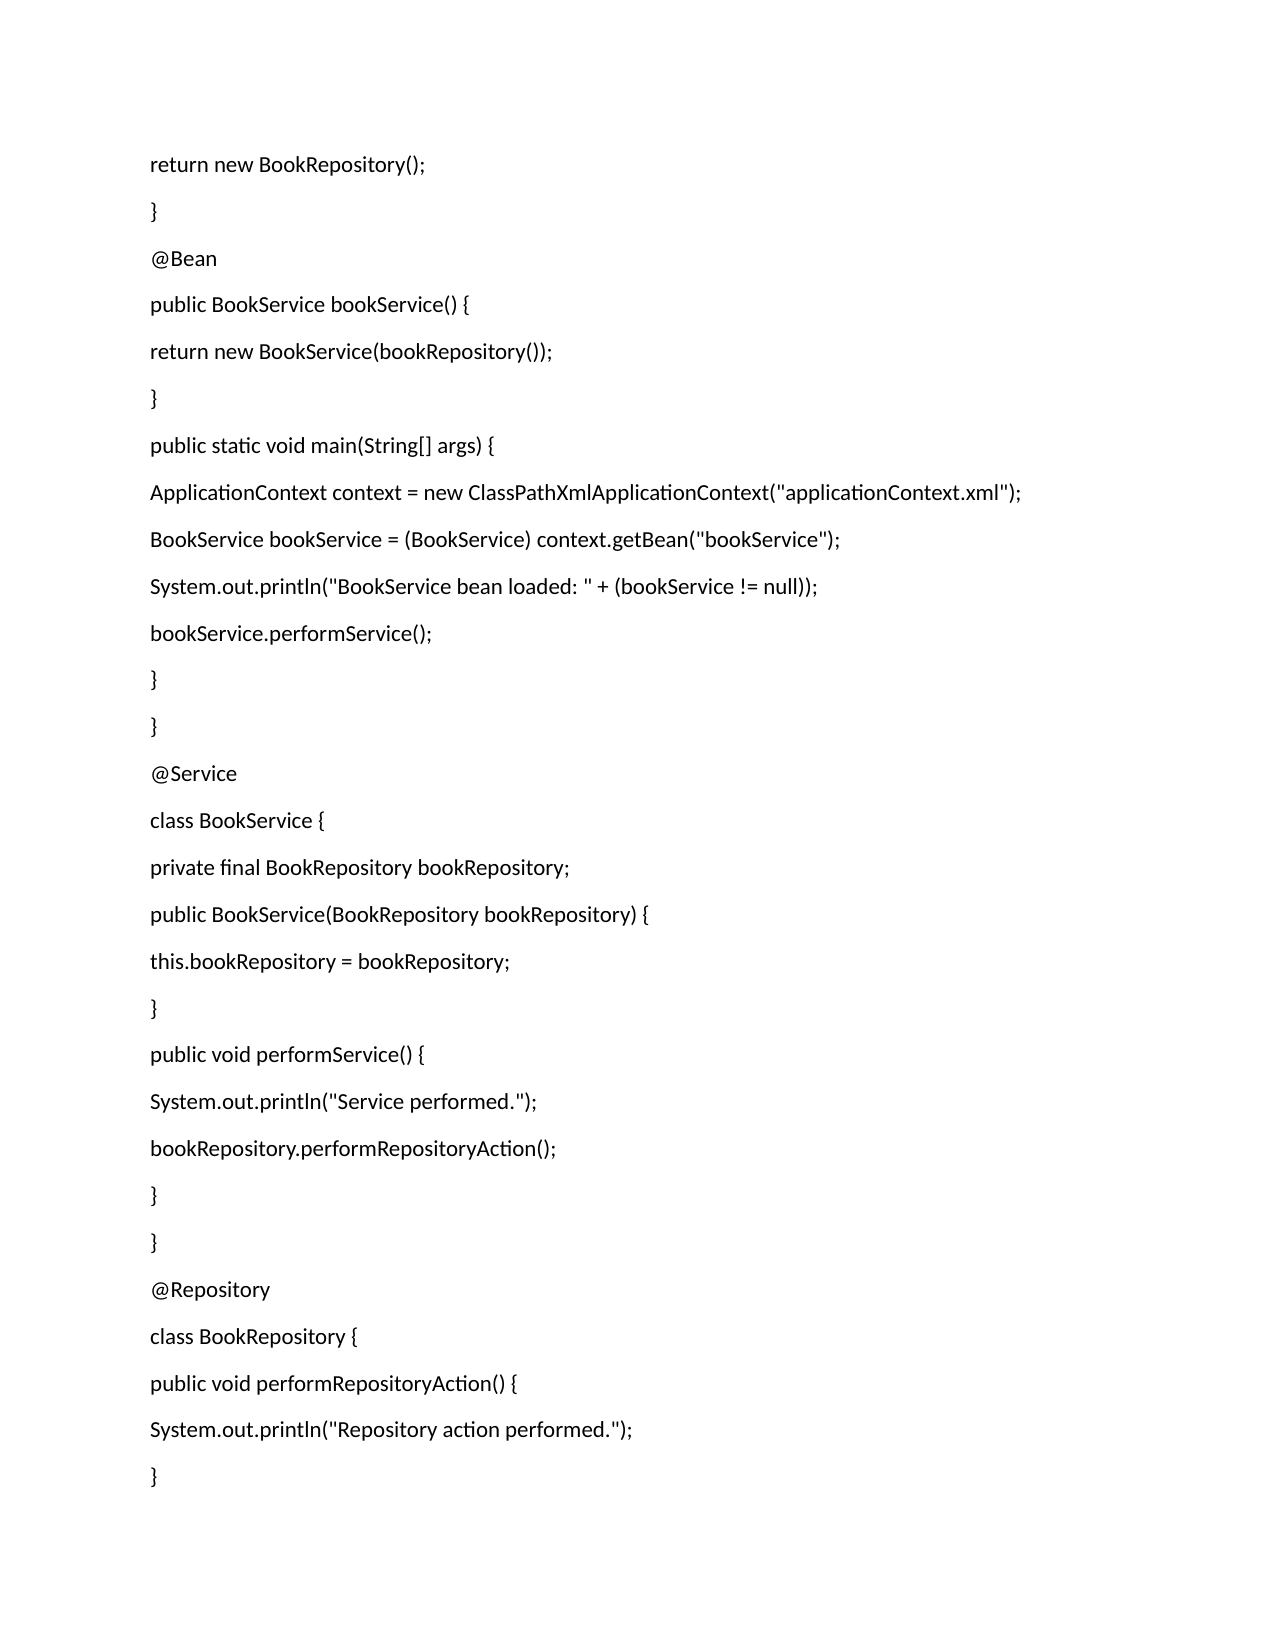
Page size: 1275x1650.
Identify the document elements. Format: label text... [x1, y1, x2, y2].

text } [150, 712, 1125, 741]
text BookService bookService = (BookService) context.getBean("bookService"); [150, 525, 1125, 553]
text System.out.println("Repository action performed."); [150, 1416, 1125, 1444]
text public BookService bookService() { [150, 291, 1125, 319]
text bookService.performService(); [150, 619, 1125, 647]
text System.out.println("Service performed."); [150, 1087, 1125, 1116]
text class BookRepository { [150, 1322, 1125, 1350]
text class BookService { [150, 806, 1125, 834]
text public BookService(BookRepository bookRepository) { [150, 900, 1125, 928]
text this.bookRepository = bookRepository; [150, 947, 1125, 975]
text } [150, 1462, 1125, 1491]
text } [150, 994, 1125, 1022]
text ApplicationContext context = new ClassPathXmlApplicationContext("applicationContext.xml"); [150, 478, 1125, 506]
text @Repository [150, 1275, 1125, 1303]
text return new BookService(bookRepository()); [150, 337, 1125, 366]
text private final BookRepository bookRepository; [150, 853, 1125, 881]
text } [150, 1181, 1125, 1209]
text } [150, 666, 1125, 694]
text @Service [150, 759, 1125, 787]
text public static void main(String[] args) { [150, 431, 1125, 459]
text } [150, 197, 1125, 225]
text public void performRepositoryAction() { [150, 1369, 1125, 1397]
text } [150, 384, 1125, 412]
text bookRepository.performRepositoryAction(); [150, 1134, 1125, 1162]
text System.out.println("BookService bean loaded: " + (bookService != null)); [150, 572, 1125, 600]
text return new BookRepository(); [150, 150, 1125, 178]
text @Bean [150, 244, 1125, 272]
text } [150, 1228, 1125, 1256]
text public void performService() { [150, 1041, 1125, 1069]
